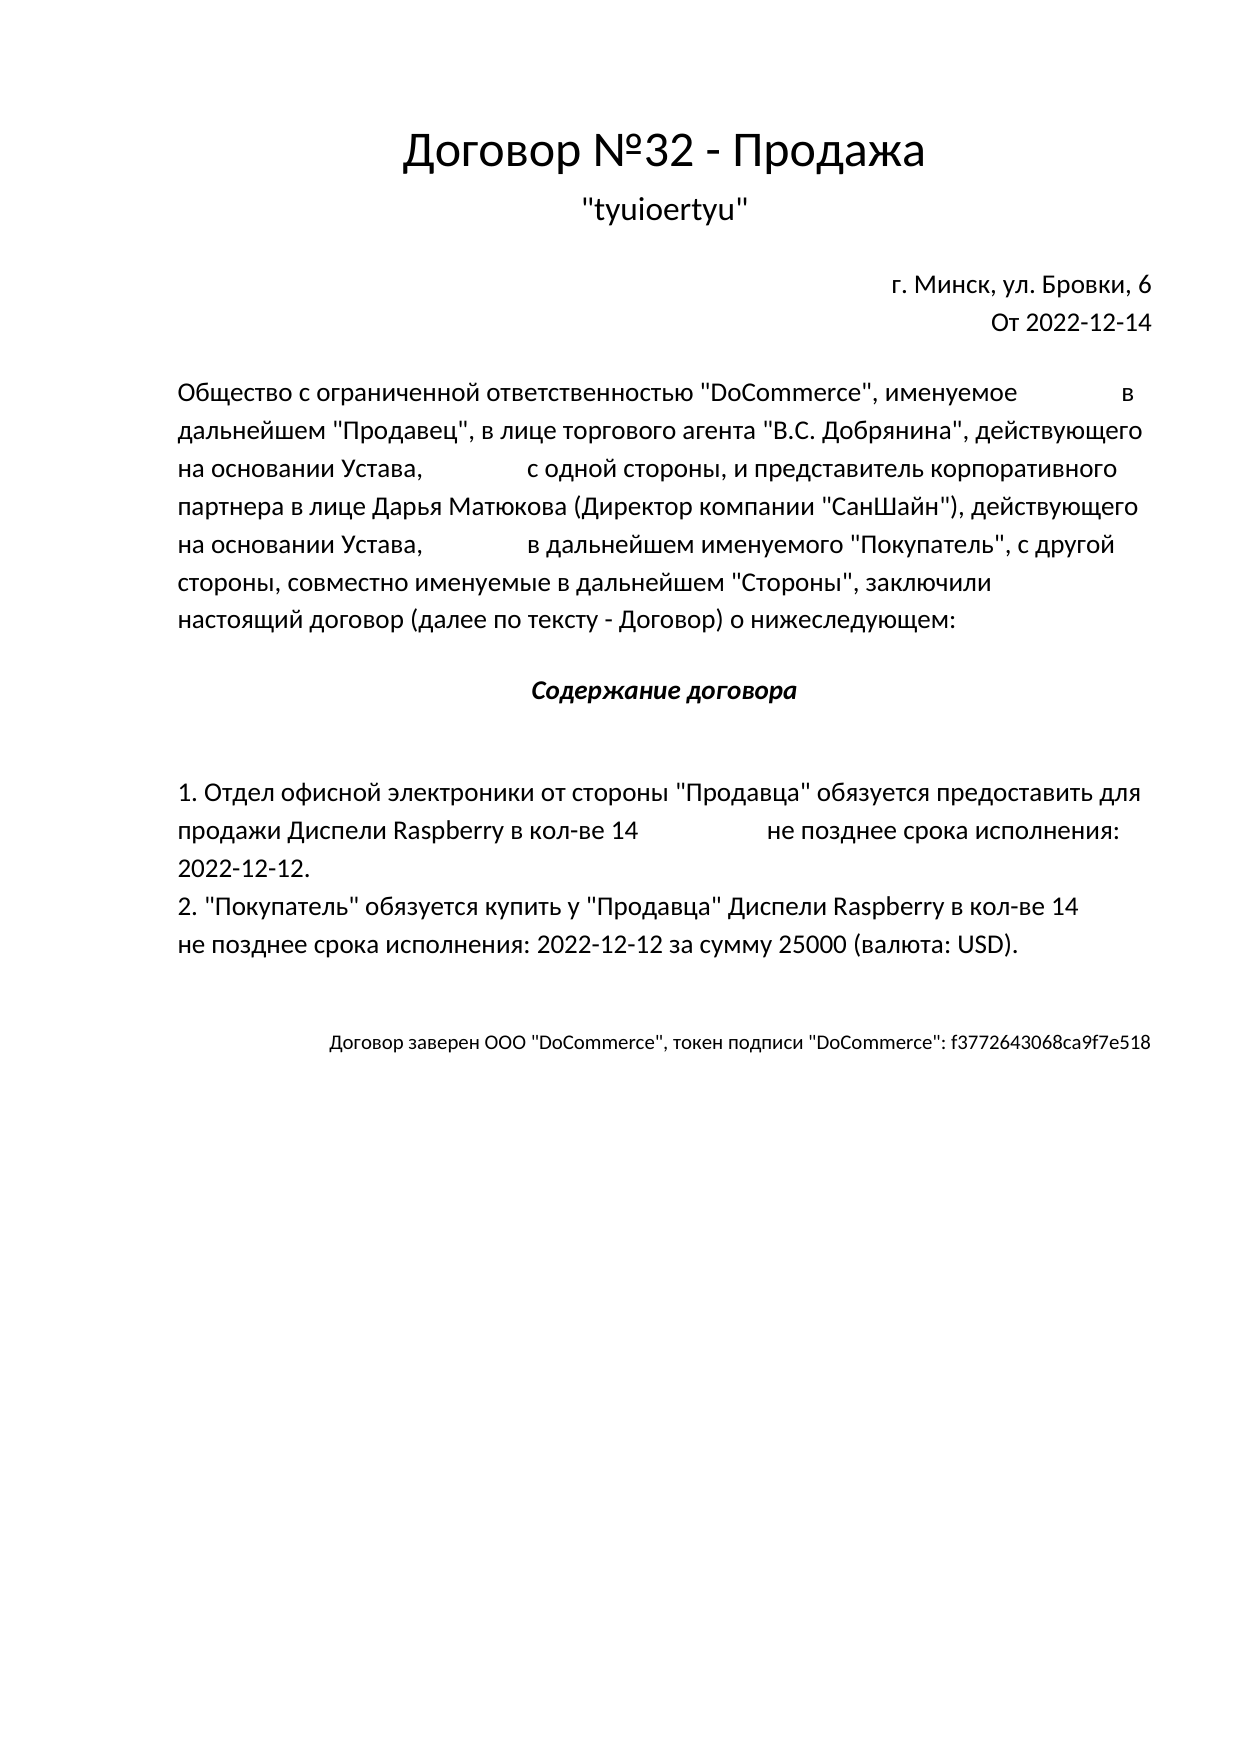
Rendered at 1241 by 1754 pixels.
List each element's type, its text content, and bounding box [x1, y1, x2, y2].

text 2. "Покупатель" обязуется купить у "Продавца" Диспели Raspberry в кол-ве 14 не позднее срока исполнения: 2022-12-12 за сумму 25000 (валюта: USD). [177, 889, 1152, 960]
text От 2022-12-14 [177, 305, 1152, 338]
text 1. Отдел офисной электроники от стороны "Продавца" обязуется предоставить для продажи Диспели Raspberry в кол-ве 14 не позднее срока исполнения: 2022-12-12. [177, 775, 1152, 884]
text Содержание договора [177, 673, 1152, 706]
text "tyuioertyu" [177, 188, 1152, 229]
text Общество с ограниченной ответственностью "DoCommerce", именуемое в дальнейшем "Продавец", в лице торгового агента "В.С. Добрянина", действующего на основании Устава, с одной стороны, и представитель корпоративного партнера в лице Дарья Матюкова (Директор компании "СанШайн"), действующего на основании Устава, в дальнейшем именуемого "Покупатель", с другой стороны, совместно именуемые в дальнейшем "Стороны", заключили настоящий договор (далее по тексту - Договор) о нижеследующем: [177, 375, 1152, 636]
text г. Минск, ул. Бровки, 6 [177, 267, 1152, 300]
text Договор №32 - Продажа [177, 118, 1152, 179]
text Договор заверен ООО "DoCommerce", токен подписи "DoCommerce": f3772643068ca9f7e518 [177, 1029, 1152, 1054]
